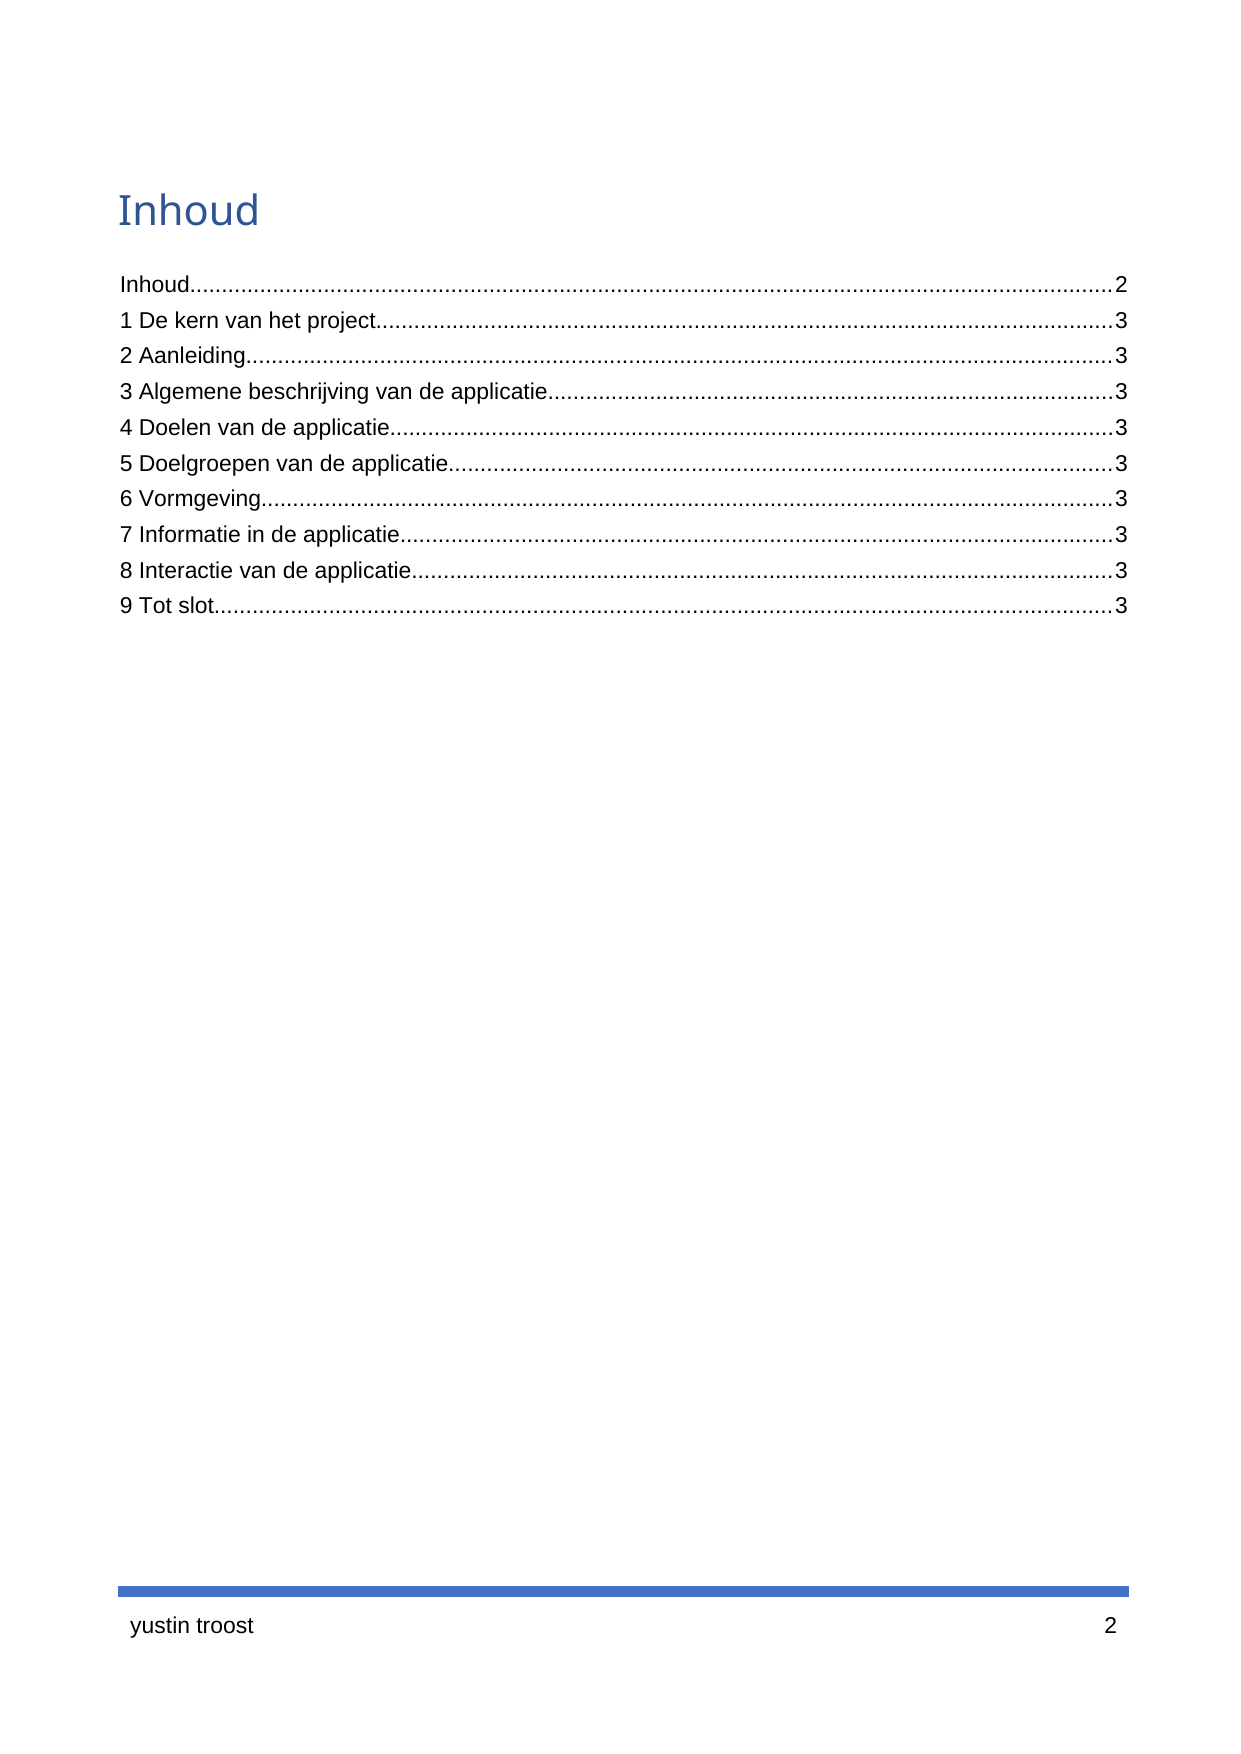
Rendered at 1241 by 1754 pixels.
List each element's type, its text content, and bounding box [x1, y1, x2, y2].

subtitle Inhoud [118, 181, 1129, 238]
